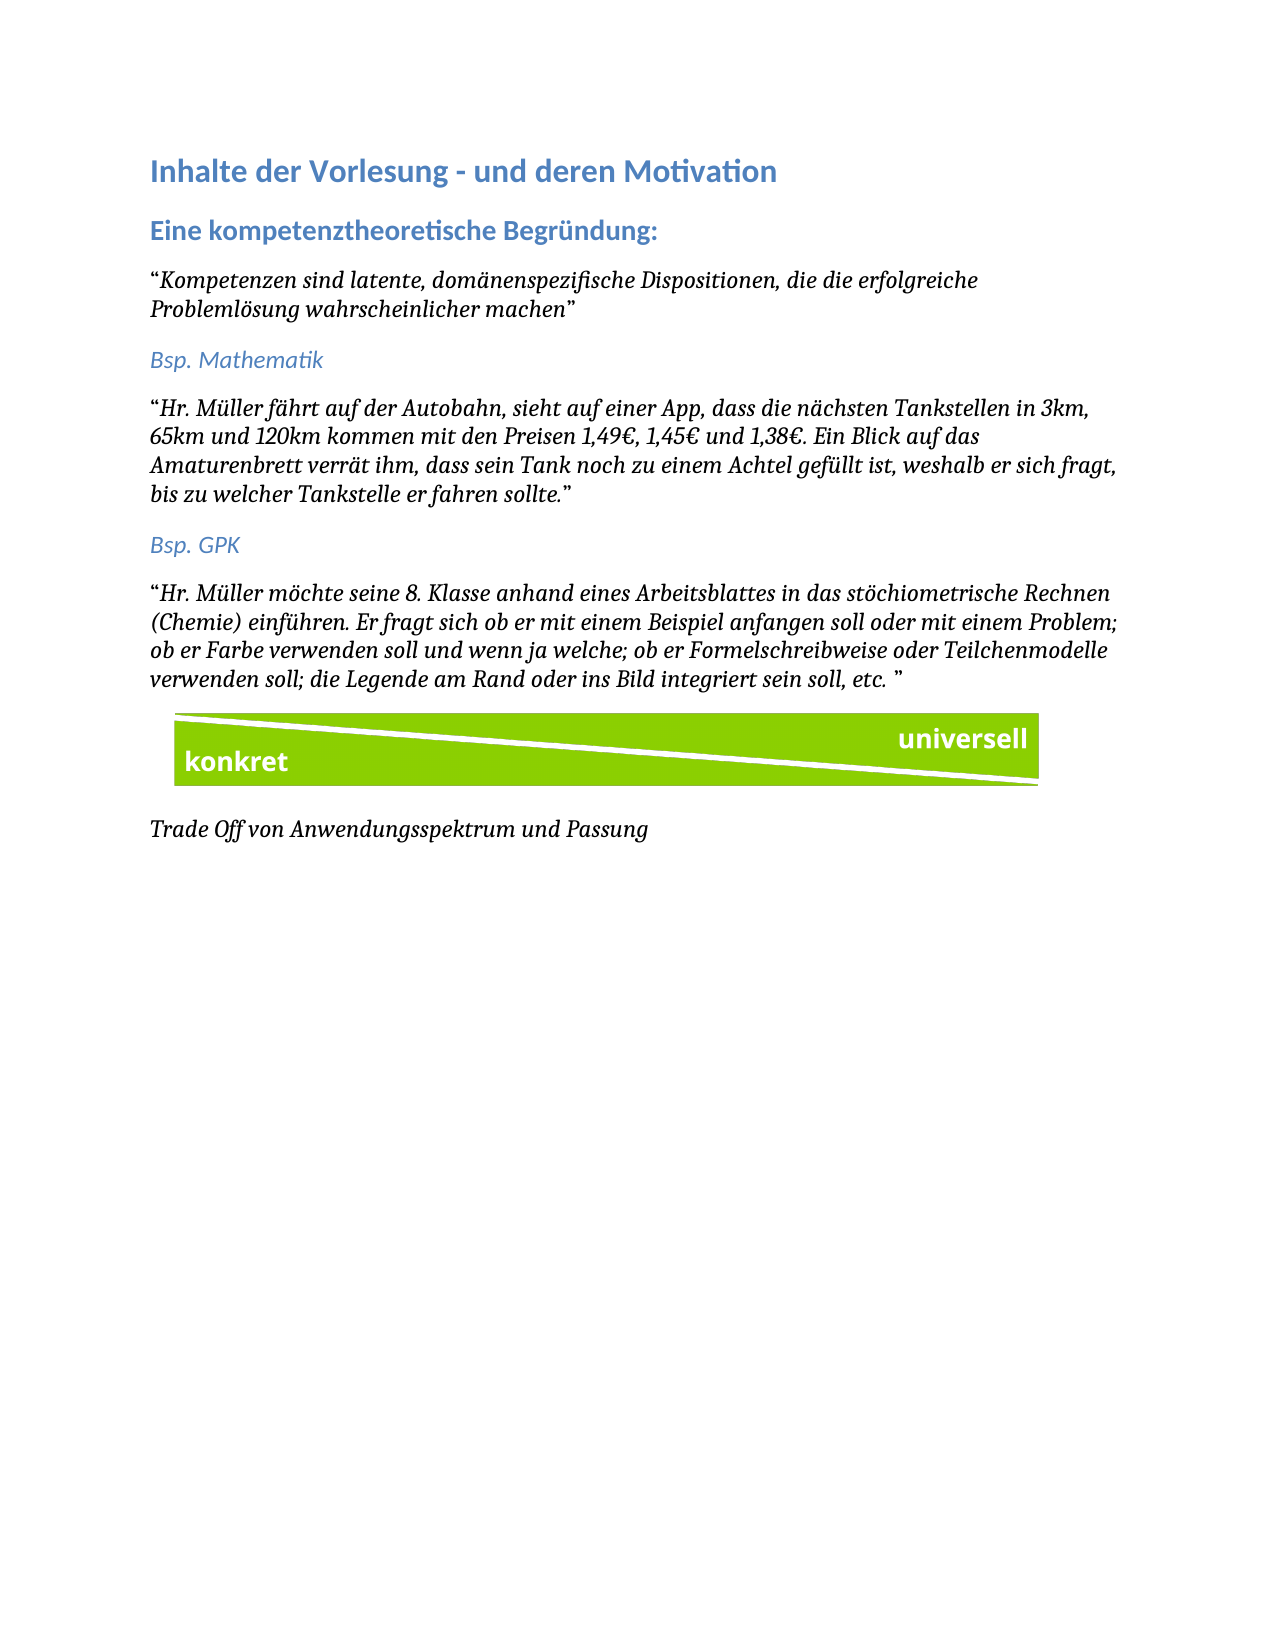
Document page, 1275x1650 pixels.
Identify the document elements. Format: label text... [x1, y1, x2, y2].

subtitle Bsp. GPK [150, 529, 1125, 560]
subtitle Inhalte der Vorlesung - und deren Motivation [150, 150, 1125, 191]
text Trade Off von Anwendungsspektrum und Passung [150, 815, 1125, 843]
text “Hr. Müller fährt auf der Autobahn, sieht auf einer App, dass die nächsten Tankstellen in 3km, 65km und 120km kommen mit den Preisen 1,49€, 1,45€ und 1,38€. Ein Blick auf das Amaturenbrett verrät ihm, dass sein Tank noch zu einem Achtel gefüllt ist, weshalb er sich fragt, bis zu welcher Tankstelle er fahren sollte.” [150, 393, 1125, 508]
text “Kompetenzen sind latente, domänenspezifische Dispositionen, die die erfolgreiche Problemlösung wahrscheinlicher machen” [150, 266, 1125, 323]
picture [168, 712, 1044, 794]
subtitle Bsp. Mathematik [150, 344, 1125, 375]
subtitle Eine kompetenztheoretische Begründung: [150, 212, 1125, 247]
text “Hr. Müller möchte seine 8. Klasse anhand eines Arbeitsblattes in das stöchiometrische Rechnen (Chemie) einführen. Er fragt sich ob er mit einem Beispiel anfangen soll oder mit einem Problem; ob er Farbe verwenden soll und wenn ja welche; ob er Formelschreibweise oder Teilchenmodelle verwenden soll; die Legende am Rand oder ins Bild integriert sein soll, etc. ” [150, 579, 1125, 694]
